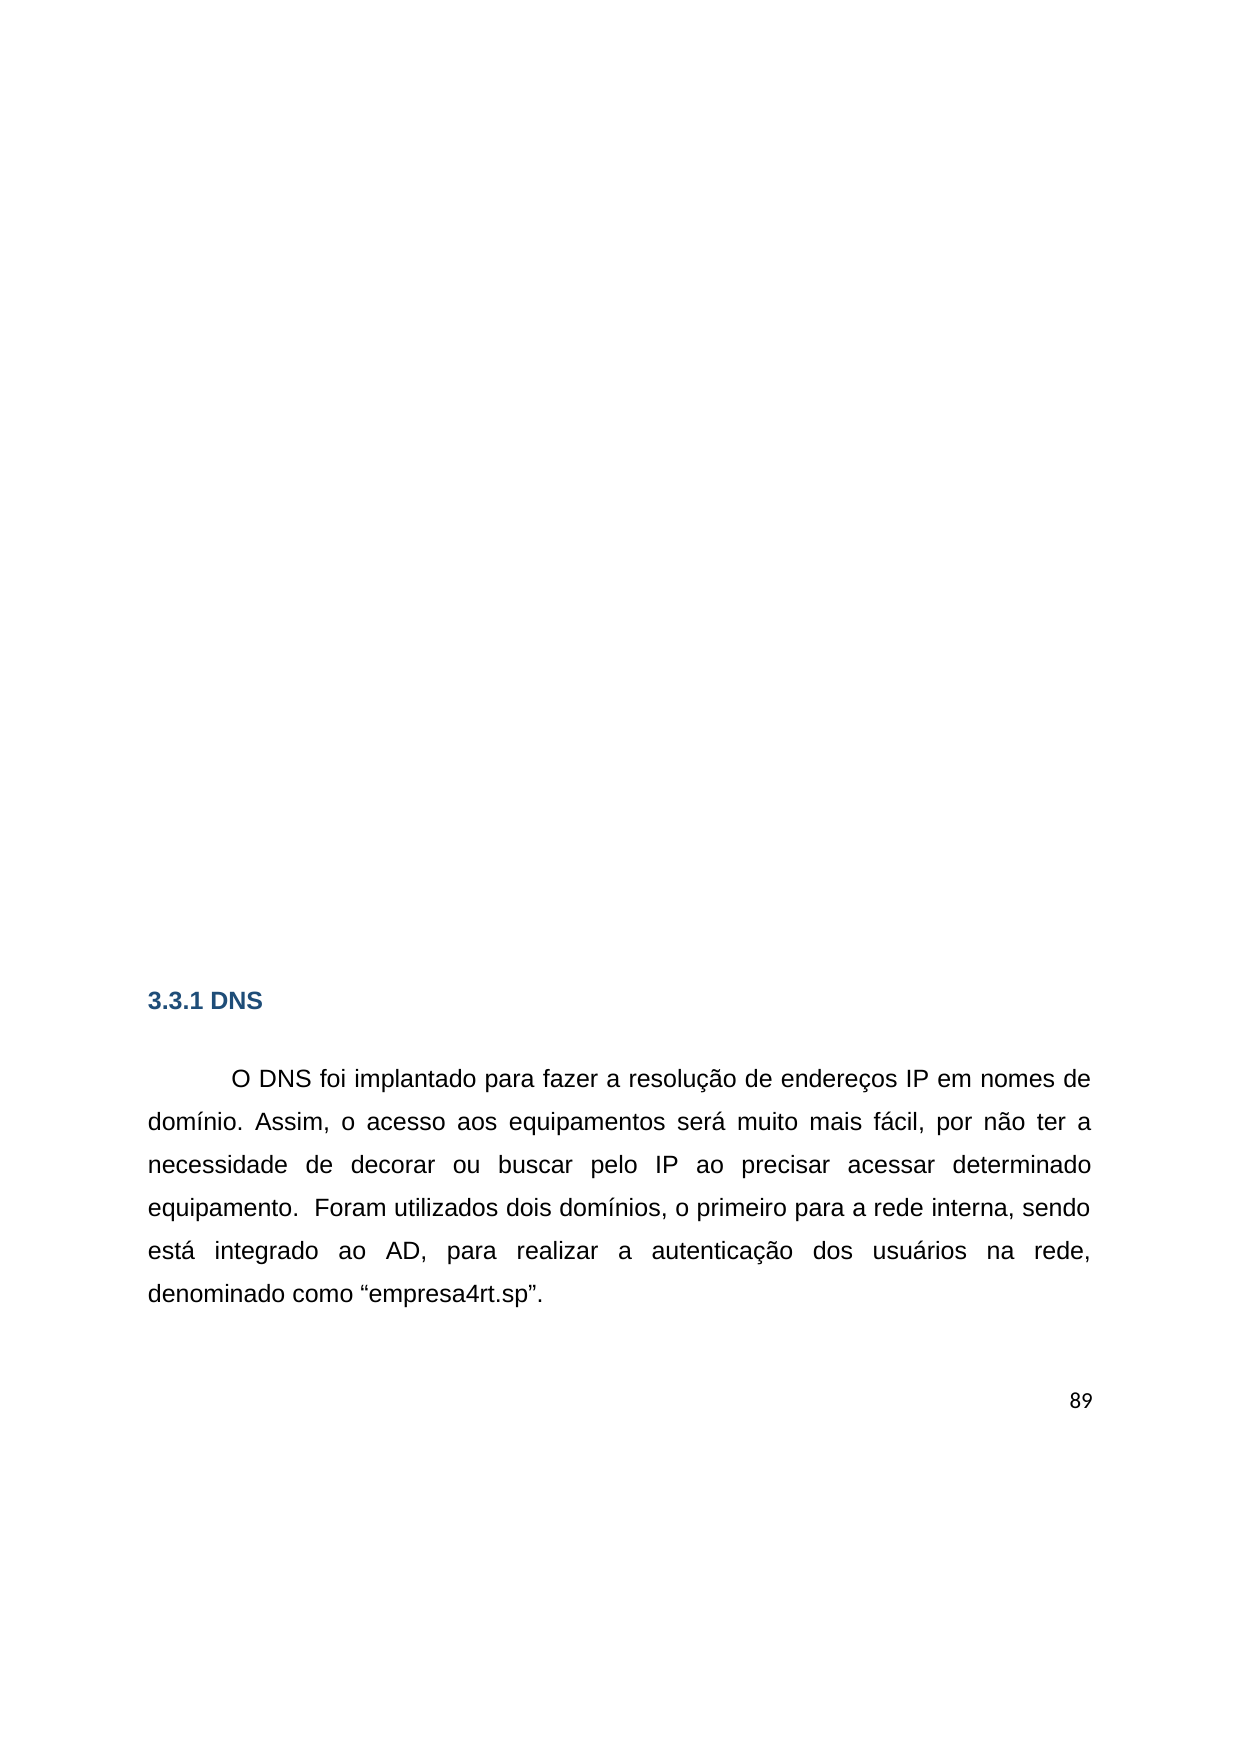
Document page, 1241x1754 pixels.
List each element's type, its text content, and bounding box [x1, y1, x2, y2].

text O DNS foi implantado para fazer a resolução de endereços IP em nomes de domínio. Assim, o acesso aos equipamentos será muito mais fácil, por não ter a necessidade de decorar ou buscar pelo IP ao precisar acessar determinado equipamento. Foram utilizados dois domínios, o primeiro para a rede interna, sendo está integrado ao AD, para realizar a autenticação dos usuários na rede, denominado como “empresa4rt.sp”. [148, 1063, 1092, 1308]
subtitle 3.3.1 DNS [148, 986, 1092, 1014]
